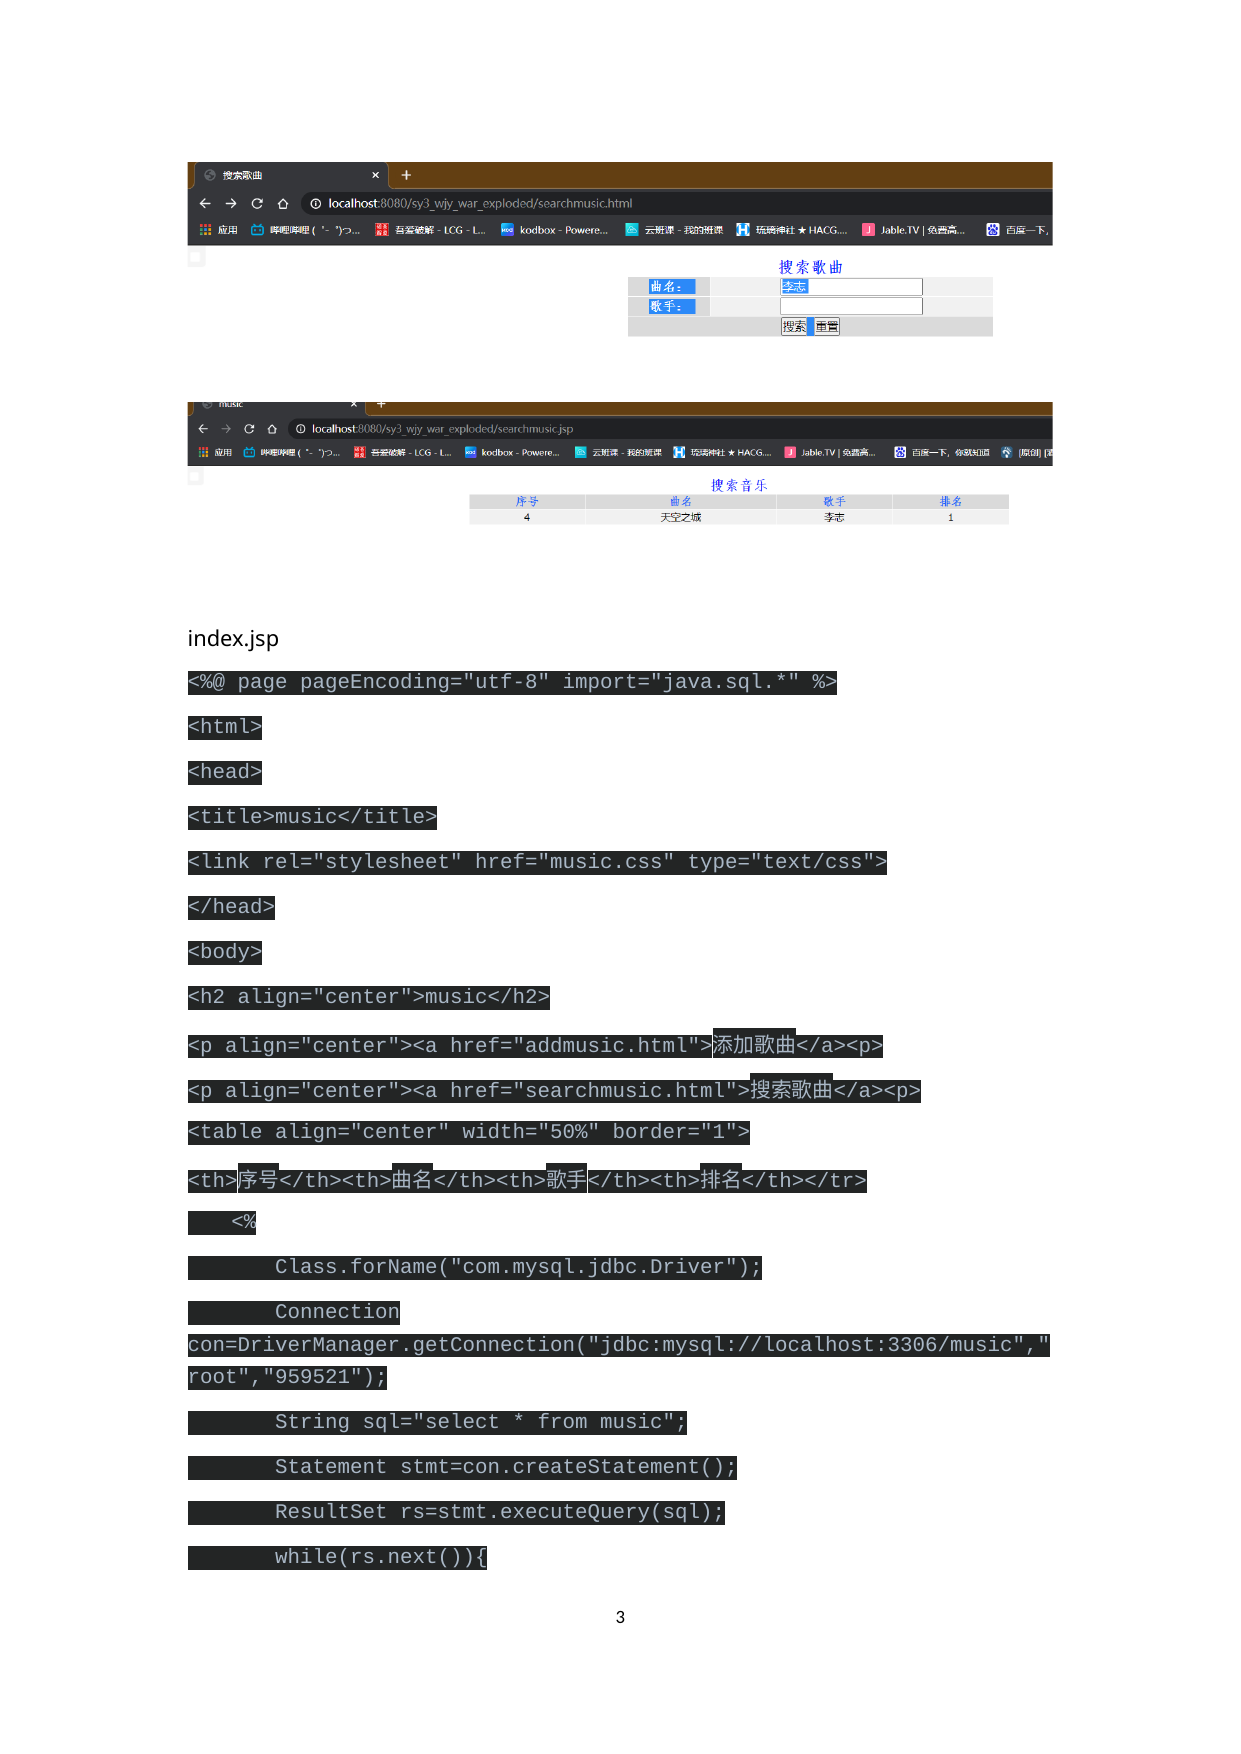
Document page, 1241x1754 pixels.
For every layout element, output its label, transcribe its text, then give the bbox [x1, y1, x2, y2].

text Class.forName("com.mysql.jdbc.Driver"); [187, 1252, 1052, 1284]
text <%@ page pageEncoding="utf-8" import="java.sql.*" %> [187, 667, 1052, 699]
text Statement stmt=con.createStatement(); [187, 1452, 1052, 1484]
text <link rel="stylesheet" href="music.css" type="text/css"> [187, 847, 1052, 879]
text <head> [187, 757, 1052, 789]
text <title>music</title> [187, 802, 1052, 834]
text <th>序号</th><th>曲名</th><th>歌手</th><th>排名</th></tr> [187, 1162, 1052, 1194]
text Connection con=DriverManager.getConnection("jdbc:mysql://localhost:3306/music","root","959521"); [187, 1297, 1052, 1394]
text ResultSet rs=stmt.executeQuery(sql); [187, 1497, 1052, 1529]
text <html> [187, 712, 1052, 744]
text while(rs.next()){ [187, 1542, 1052, 1574]
text String sql="select * from music"; [187, 1407, 1052, 1439]
text <p align="center"><a href="searchmusic.html">搜索歌曲</a><p> [187, 1072, 1052, 1104]
picture [187, 402, 1053, 548]
picture [187, 162, 1053, 363]
text <% [187, 1207, 1052, 1239]
text <table align="center" width="50%" border="1"> [187, 1117, 1052, 1149]
text index.jsp [187, 622, 1052, 654]
text <h2 align="center">music</h2> [187, 982, 1052, 1014]
text <body> [187, 937, 1052, 969]
text </head> [187, 892, 1052, 924]
text <p align="center"><a href="addmusic.html">添加歌曲</a><p> [187, 1027, 1052, 1059]
